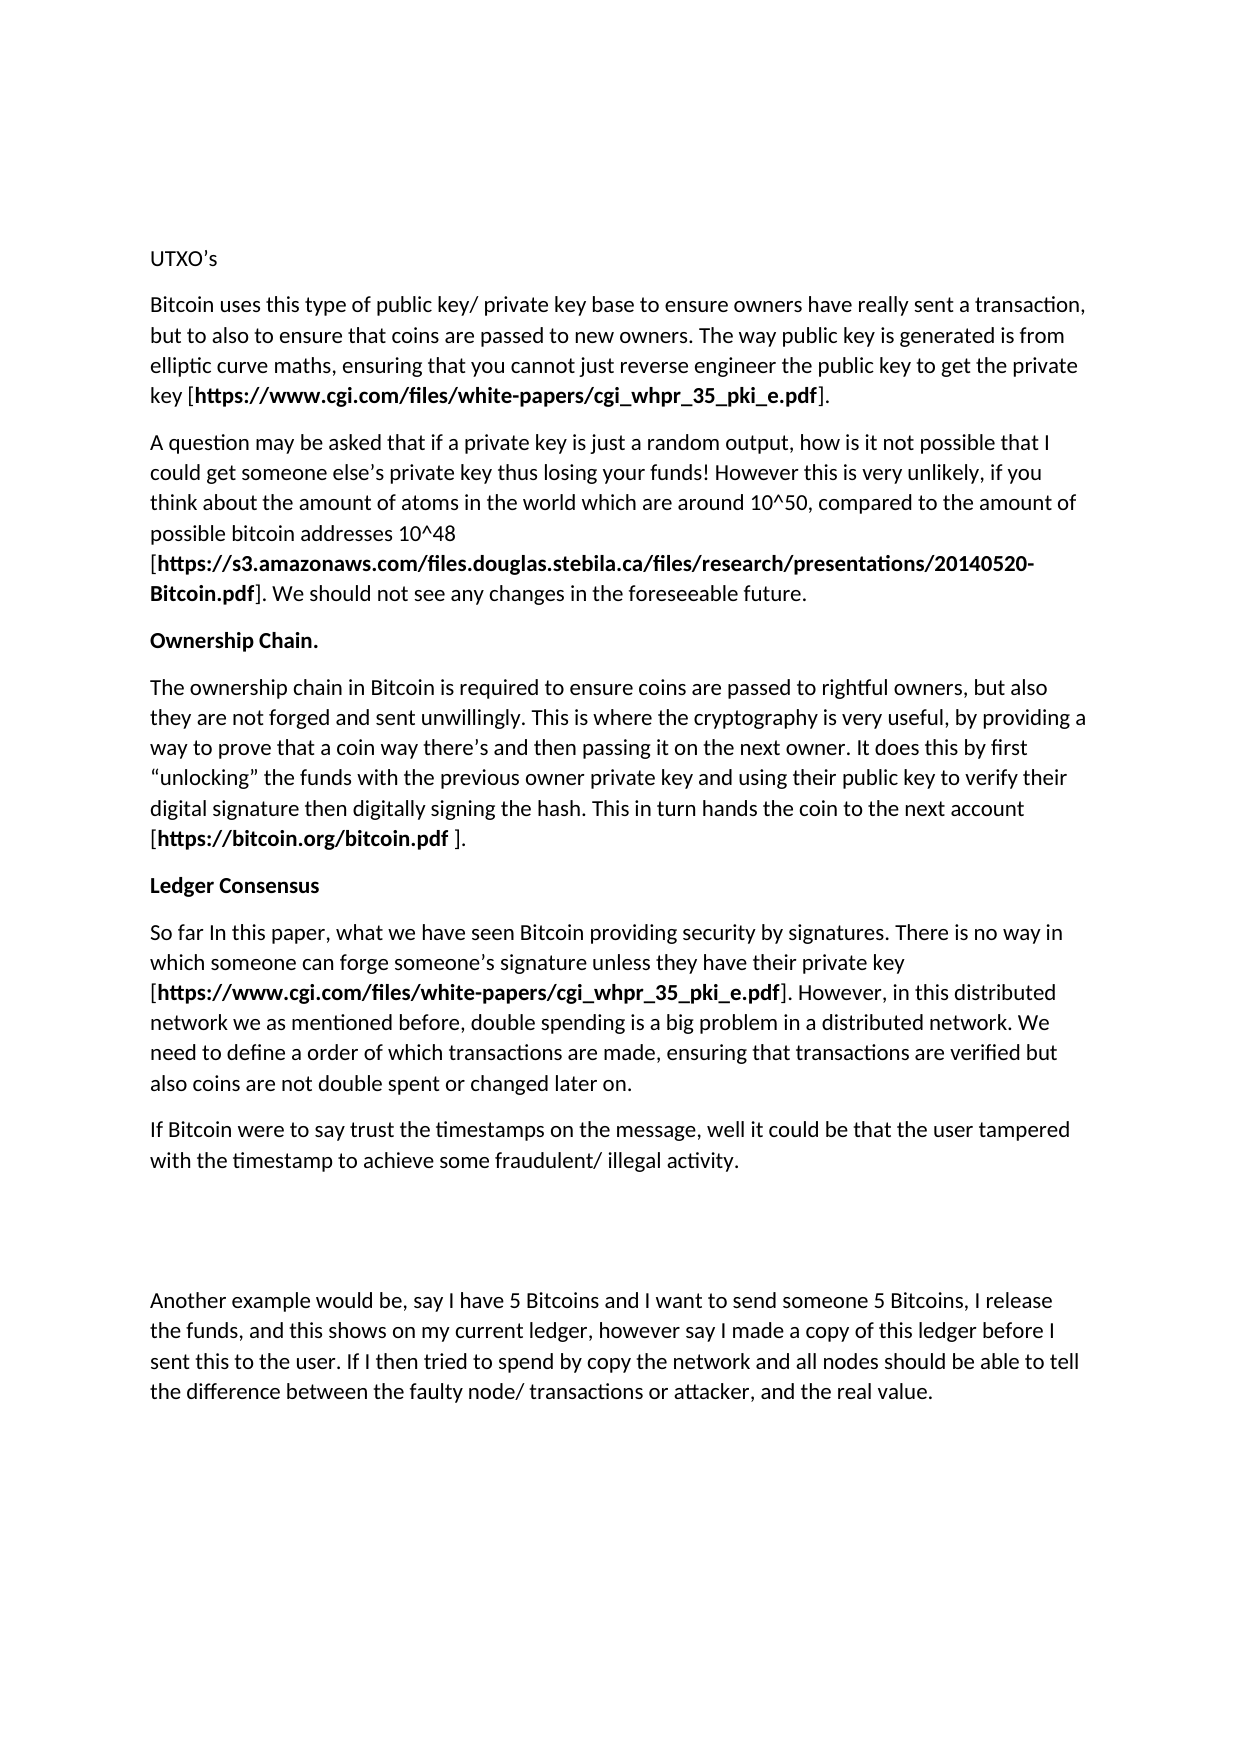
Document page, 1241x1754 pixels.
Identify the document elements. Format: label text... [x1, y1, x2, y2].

text Bitcoin uses this type of public key/ private key base to ensure owners have really sent a transaction, but to also to ensure that coins are passed to new owners. The way public key is generated is from elliptic curve maths, ensuring that you cannot just reverse engineer the public key to get the private key [https://www.cgi.com/files/white-papers/cgi_whpr_35_pki_e.pdf]. [150, 291, 1090, 409]
text UTXO’s [150, 244, 1090, 272]
text A question may be asked that if a private key is just a random output, how is it not possible that I could get someone else’s private key thus losing your funds! However this is very unlikely, if you think about the amount of atoms in the world which are around 10^50, compared to the amount of possible bitcoin addresses 10^48 [https://s3.amazonaws.com/files.douglas.stebila.ca/files/research/presentations/20140520-Bitcoin.pdf]. We should not see any changes in the foreseeable future. [150, 428, 1090, 607]
text Ledger Consensus [150, 871, 1090, 899]
text Ownership Chain. [150, 626, 1090, 654]
text The ownership chain in Bitcoin is required to ensure coins are passed to rightful owners, but also they are not forged and sent unwillingly. This is where the cryptography is very useful, by providing a way to prove that a coin way there’s and then passing it on the next owner. It does this by first “unlocking” the funds with the previous owner private key and using their public key to verify their digital signature then digitally signing the hash. This in turn hands the coin to the next account [https://bitcoin.org/bitcoin.pdf ]. [150, 673, 1090, 852]
text So far In this paper, what we have seen Bitcoin providing security by signatures. There is no way in which someone can forge someone’s signature unless they have their private key [https://www.cgi.com/files/white-papers/cgi_whpr_35_pki_e.pdf]. However, in this distributed network we as mentioned before, double spending is a big problem in a distributed network. We need to define a order of which transactions are made, ensuring that transactions are verified but also coins are not double spent or changed later on. [150, 918, 1090, 1097]
text Another example would be, say I have 5 Bitcoins and I want to send someone 5 Bitcoins, I release the funds, and this shows on my current ledger, however say I made a copy of this ledger before I sent this to the user. If I then tried to spend by copy the network and all nodes should be able to tell the difference between the faulty node/ transactions or attacker, and the real value. [150, 1286, 1090, 1405]
text If Bitcoin were to say trust the timestamps on the message, well it could be that the user tampered with the timestamp to achieve some fraudulent/ illegal activity. [150, 1116, 1090, 1174]
